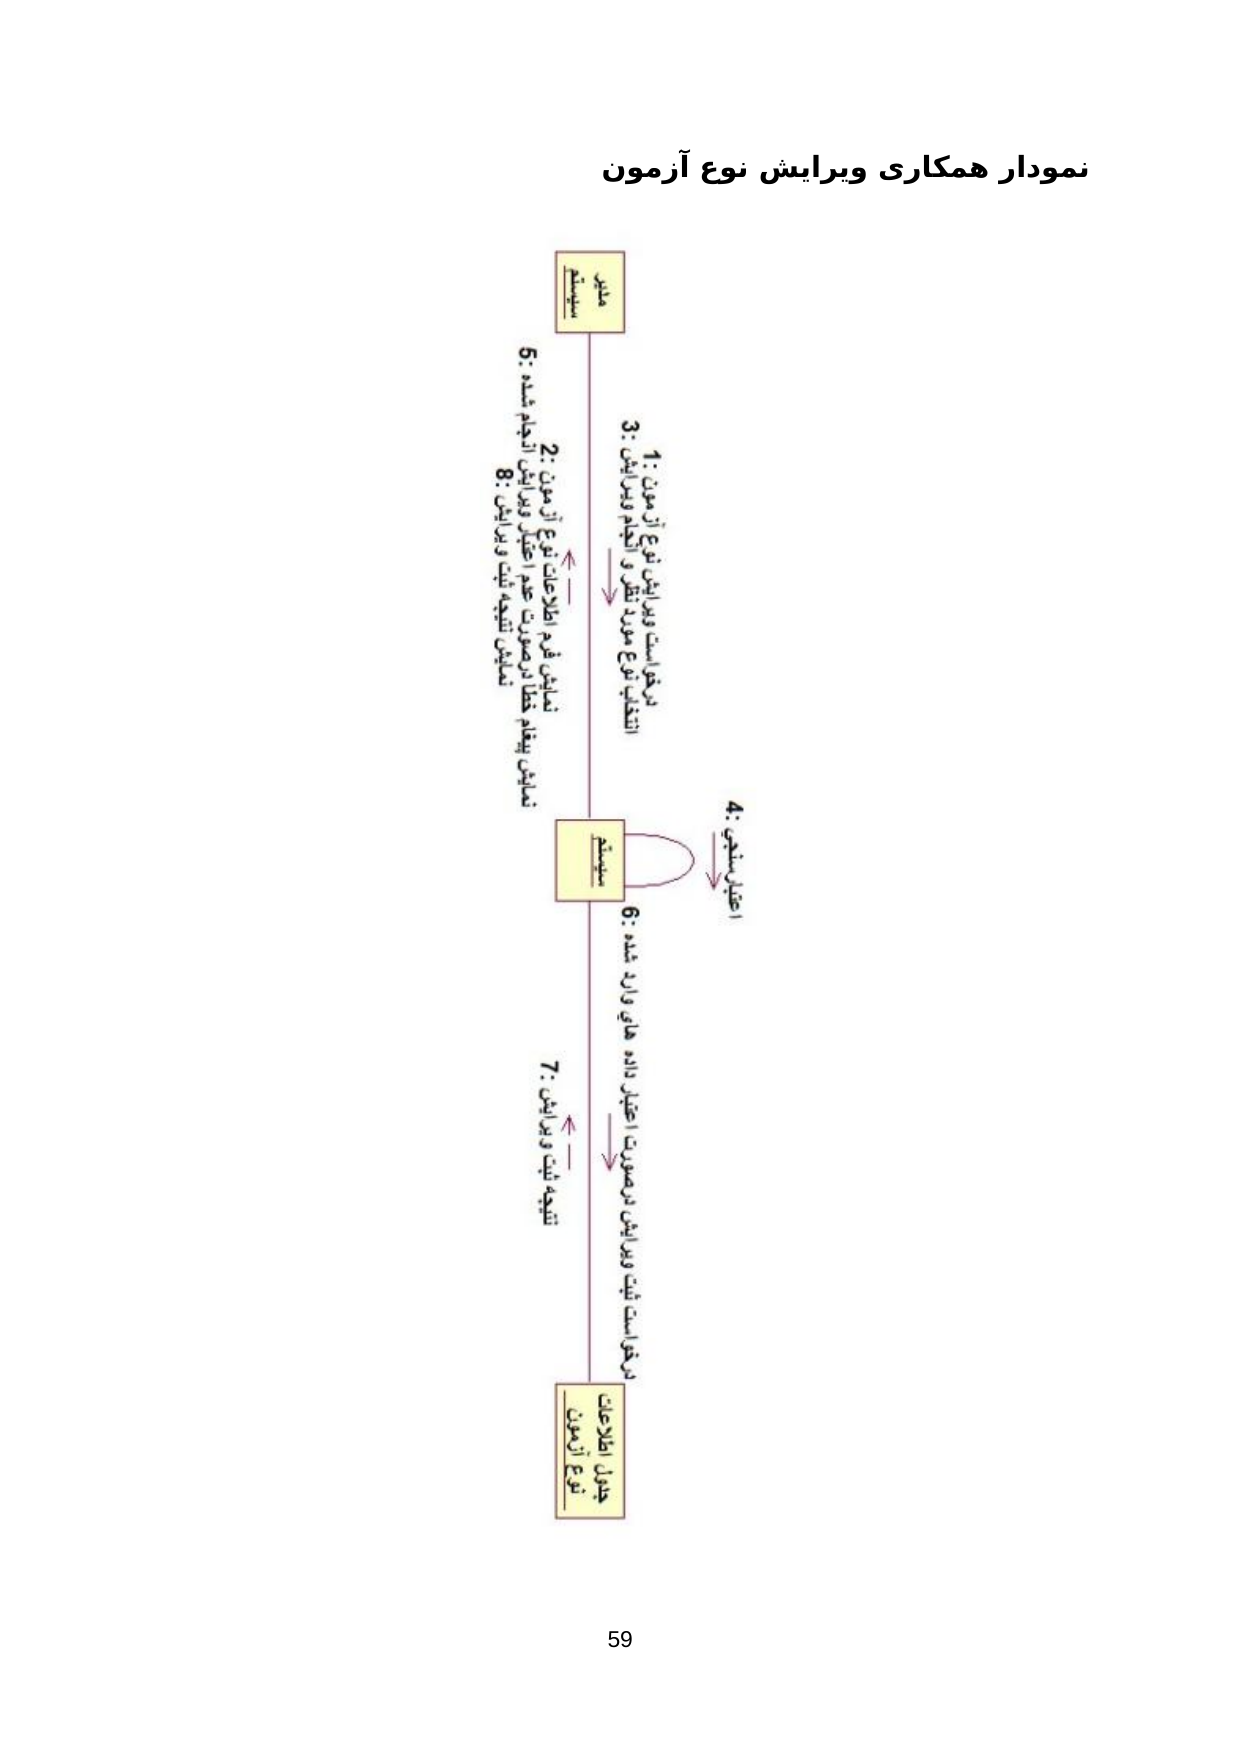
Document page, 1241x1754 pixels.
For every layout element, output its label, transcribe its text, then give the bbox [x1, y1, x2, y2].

subtitle نمودار همکاری ویرایش نوع آزمون [150, 150, 1090, 184]
picture [479, 188, 761, 1584]
